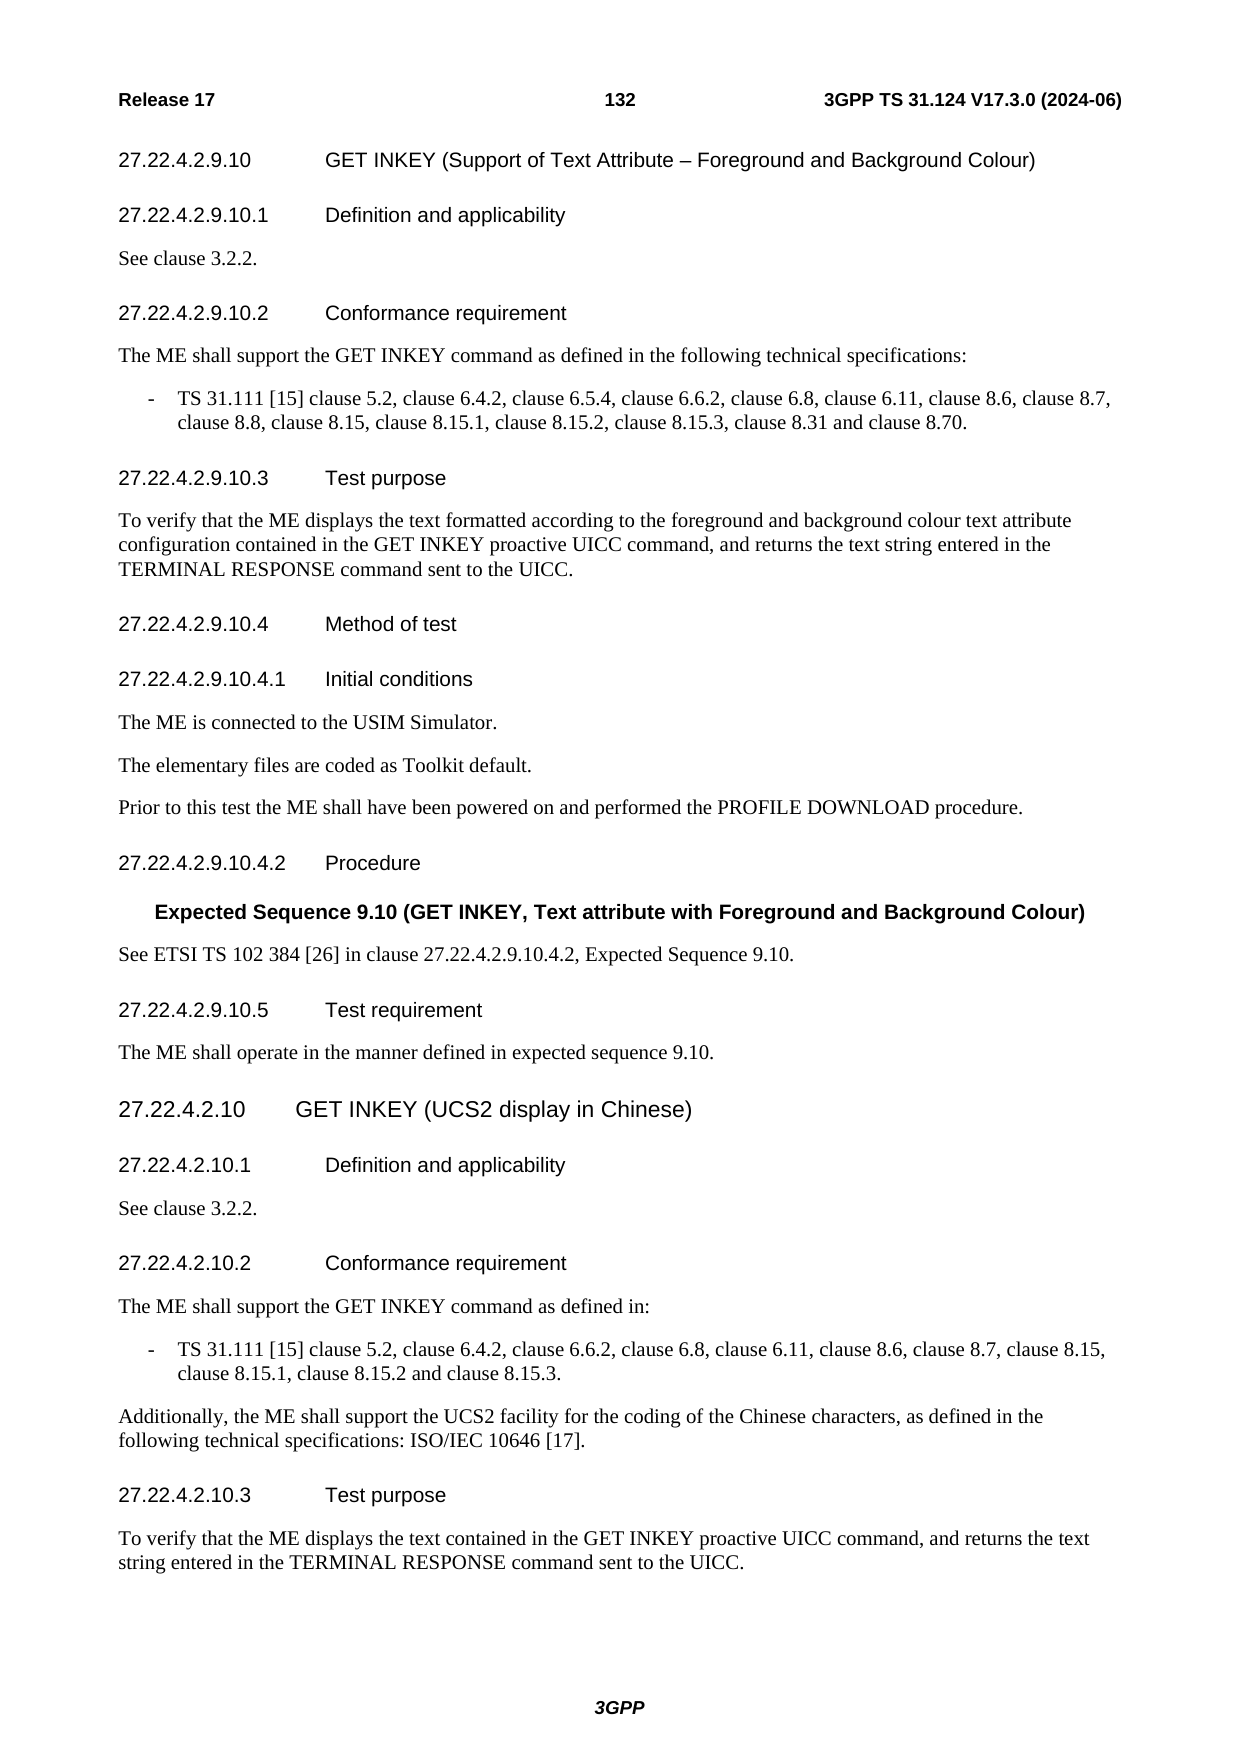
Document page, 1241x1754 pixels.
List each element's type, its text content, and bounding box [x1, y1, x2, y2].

text 27.22.4.2.9.10.3 Test purpose [118, 466, 1122, 489]
text 27.22.4.2.9.10.4.1 Initial conditions [118, 667, 1122, 691]
text 27.22.4.2.9.10.4.2 Procedure [118, 851, 1122, 874]
text 27.22.4.2.10.1 Definition and applicability [118, 1153, 1122, 1177]
text 27.22.4.2.9.10.5 Test requirement [118, 998, 1122, 1022]
subtitle 27.22.4.2.10 GET INKEY (UCS2 display in Chinese) [118, 1096, 1122, 1122]
text - TS 31.111 [15] clause 5.2, clause 6.4.2, clause 6.6.2, clause 6.8, clause 6.11, clause 8.6, clause 8.7, clause 8.15, clause 8.15.1, clause 8.15.2 and clause 8.15.3. [148, 1337, 1122, 1385]
text The elementary files are coded as Toolkit default. [118, 752, 1122, 777]
text Additionally, the ME shall support the UCS2 facility for the coding of the Chinese characters, as defined in the following technical specifications: ISO/IEC 10646 [17]. [118, 1404, 1122, 1452]
text 27.22.4.2.10.3 Test purpose [118, 1483, 1122, 1507]
text 27.22.4.2.10.2 Conformance requirement [118, 1251, 1122, 1275]
text 27.22.4.2.9.10.1 Definition and applicability [118, 203, 1122, 227]
text Expected Sequence 9.10 (GET INKEY, Text attribute with Foreground and Background Colour) [118, 899, 1122, 923]
text To verify that the ME displays the text formatted according to the foreground and background colour text attribute configuration contained in the GET INKEY proactive UICC command, and returns the text string entered in the TERMINAL RESPONSE command sent to the UICC. [118, 508, 1122, 581]
text The ME shall support the GET INKEY command as defined in: [118, 1294, 1122, 1318]
text 27.22.4.2.9.10 GET INKEY (Support of Text Attribute – Foreground and Background Colour) [118, 147, 1122, 171]
text See clause 3.2.2. [118, 245, 1122, 269]
text 27.22.4.2.9.10.4 Method of test [118, 612, 1122, 636]
text See clause 3.2.2. [118, 1196, 1122, 1220]
text To verify that the ME displays the text contained in the GET INKEY proactive UICC command, and returns the text string entered in the TERMINAL RESPONSE command sent to the UICC. [118, 1526, 1122, 1574]
text The ME shall support the GET INKEY command as defined in the following technical specifications: [118, 343, 1122, 367]
text - TS 31.111 [15] clause 5.2, clause 6.4.2, clause 6.5.4, clause 6.6.2, clause 6.8, clause 6.11, clause 8.6, clause 8.7, clause 8.8, clause 8.15, clause 8.15.1, clause 8.15.2, clause 8.15.3, clause 8.31 and clause 8.70. [148, 386, 1122, 434]
text See ETSI TS 102 384 [26] in clause 27.22.4.2.9.10.4.2, Expected Sequence 9.10. [118, 942, 1122, 966]
text The ME shall operate in the manner defined in expected sequence 9.10. [118, 1040, 1122, 1064]
text Prior to this test the ME shall have been powered on and performed the PROFILE DOWNLOAD procedure. [118, 795, 1122, 819]
text The ME is connected to the USIM Simulator. [118, 710, 1122, 734]
text 27.22.4.2.9.10.2 Conformance requirement [118, 301, 1122, 325]
